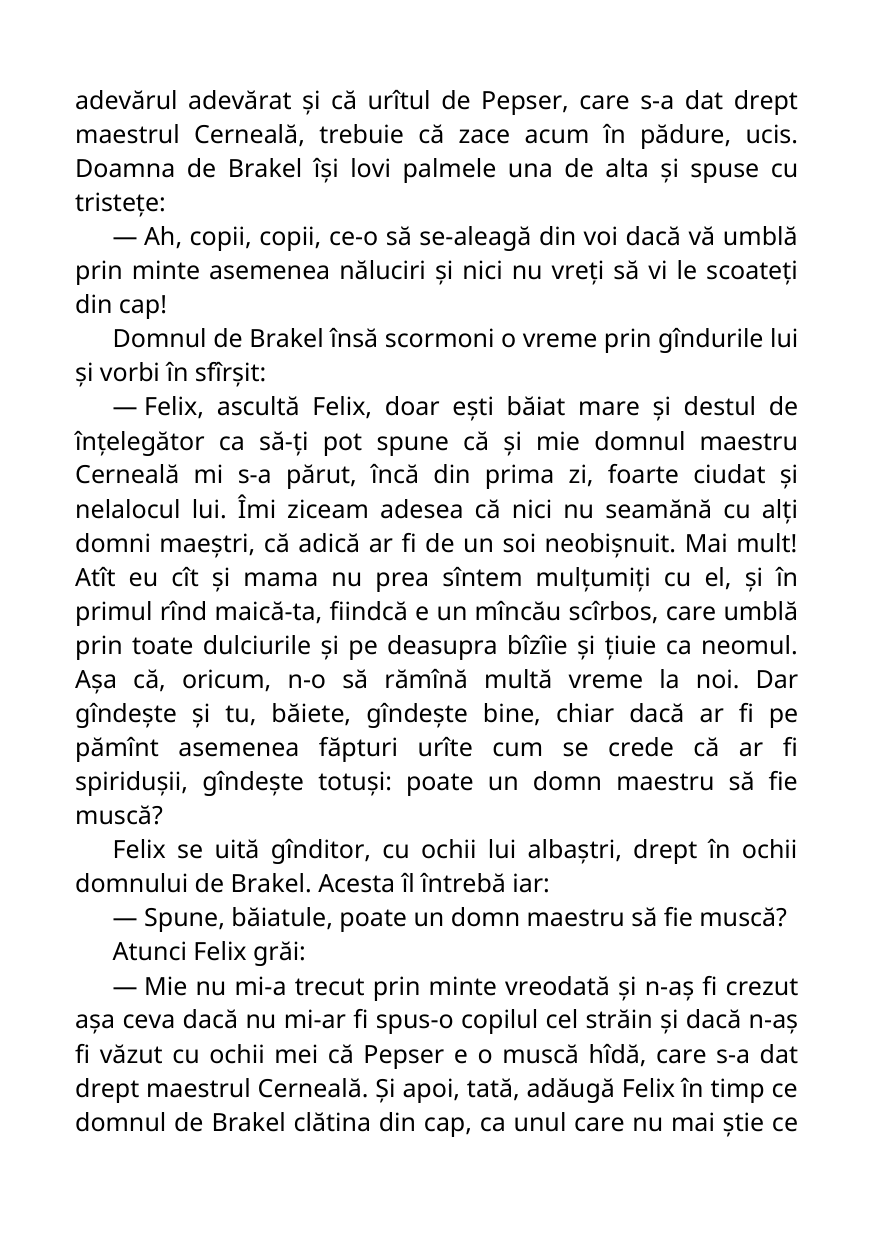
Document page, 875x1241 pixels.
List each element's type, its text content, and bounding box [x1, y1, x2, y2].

text Felix se uită gînditor, cu ochii lui albaştri, drept în ochii domnului de Brakel. Acesta îl întrebă iar: [75, 832, 799, 900]
text ― Ah, copii, copii, ce-o să se-aleagă din voi dacă vă umblă prin minte asemenea năluciri şi nici nu vreţi să vi le scoateţi din cap! [75, 219, 799, 321]
text Domnul de Brakel însă scormoni o vreme prin gîndurile lui şi vorbi în sfîrşit: [75, 321, 799, 389]
text ― Spune, băiatule, poate un domn maestru să fie muscă? [75, 900, 799, 934]
text ― Felix, ascultă Felix, doar eşti băiat mare şi destul de înţelegător ca să-ţi pot spune că şi mie domnul maestru Cerneală mi s-a părut, încă din prima zi, foarte ciudat şi nelalocul lui. Îmi ziceam adesea că nici nu seamănă cu alţi domni maeştri, că adică ar fi de un soi neobişnuit. Mai mult! Atît eu cît şi mama nu prea sîntem mulţumiţi cu el, şi în primul rînd maică-ta, fiindcă e un mîncău scîrbos, care umblă prin toate dulciurile şi pe deasupra bîzîie şi ţiuie ca neomul. Aşa că, oricum, n-o să rămînă multă vreme la noi. Dar gîndeşte şi tu, băiete, gîndeşte bine, chiar dacă ar fi pe pămînt asemenea făpturi urîte cum se crede că ar fi spiriduşii, gîndeşte totuşi: poate un domn maestru să fie muscă? [75, 389, 799, 832]
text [75, 968, 799, 1138]
text Atunci Felix grăi: [75, 934, 799, 968]
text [75, 82, 799, 219]
